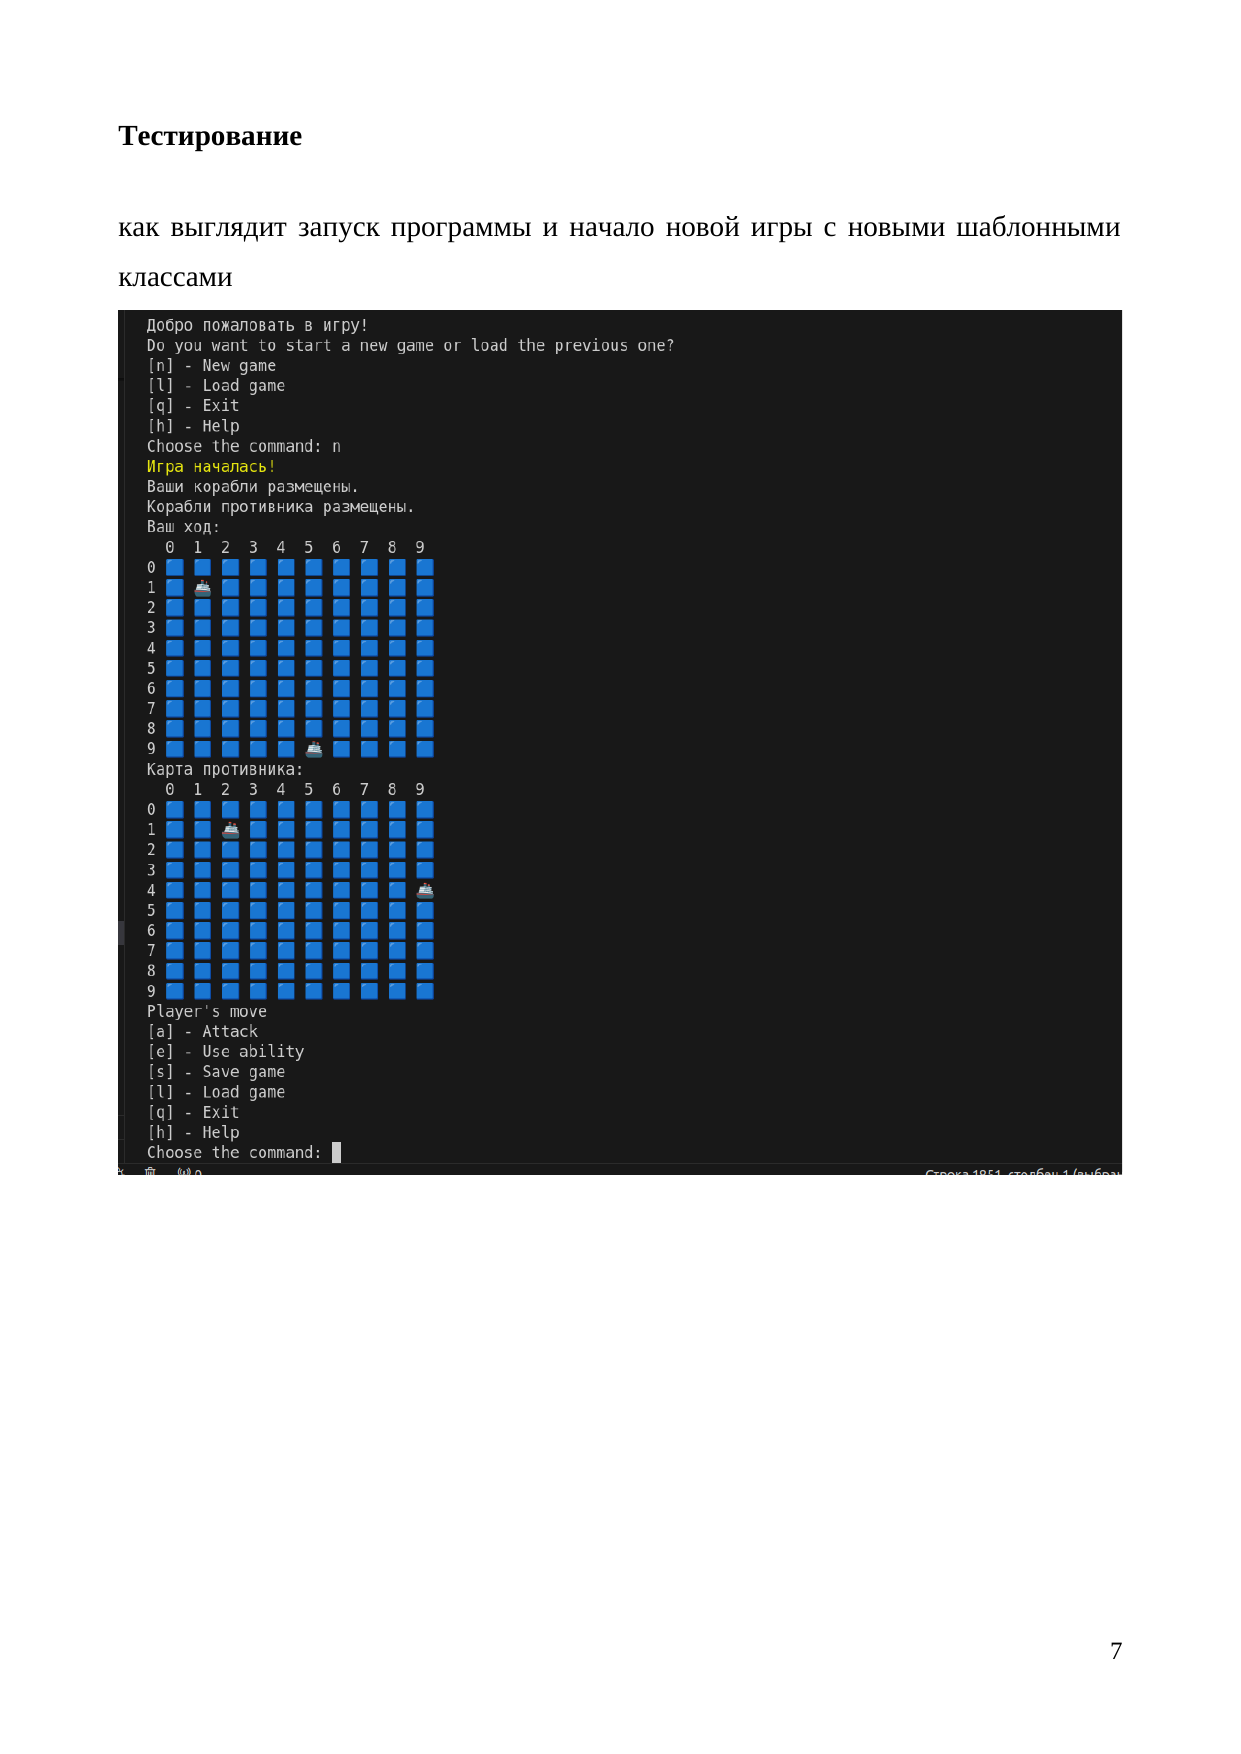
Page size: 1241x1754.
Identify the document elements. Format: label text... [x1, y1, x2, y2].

text как выглядит запуск программы и начало новой игры с новыми шаблонными классами [118, 209, 1122, 293]
picture [118, 310, 1123, 1175]
text Тестирование [118, 118, 1122, 195]
